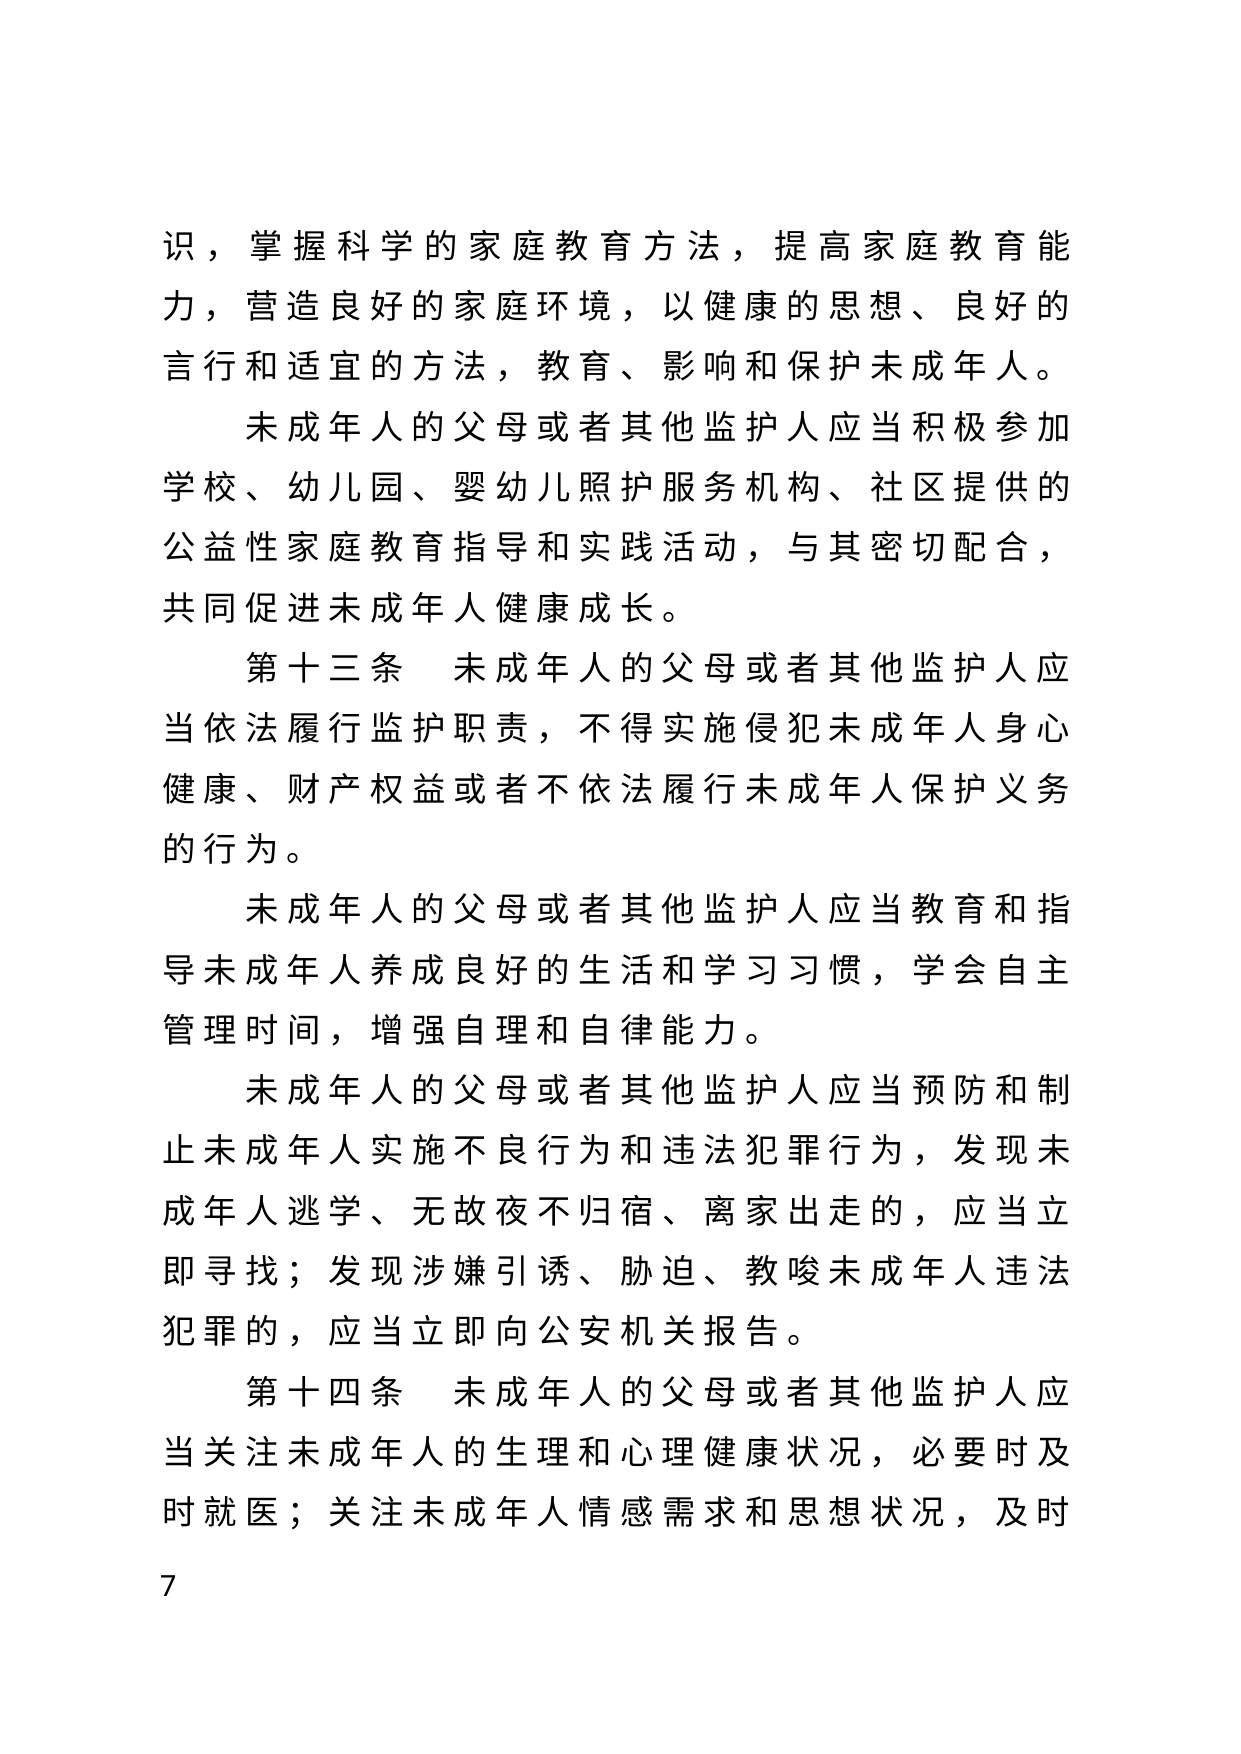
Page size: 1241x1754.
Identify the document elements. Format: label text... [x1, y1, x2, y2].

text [162, 1359, 1078, 1540]
text 第十三条 未成年人的父母或者其他监护人应当依法履行监护职责，不得实施侵犯未成年人身心健康、财产权益或者不依法履行未成年人保护义务的行为。 [162, 636, 1078, 877]
text 未成年人的父母或者其他监护人应当教育和指导未成年人养成良好的生活和学习习惯，学会自主管理时间，增强自理和自律能力。 [162, 877, 1078, 1058]
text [162, 213, 1078, 394]
text 未成年人的父母或者其他监护人应当预防和制止未成年人实施不良行为和违法犯罪行为，发现未成年人逃学、无故夜不归宿、离家出走的，应当立即寻找；发现涉嫌引诱、胁迫、教唆未成年人违法犯罪的，应当立即向公安机关报告。 [162, 1058, 1078, 1359]
text 未成年人的父母或者其他监护人应当积极参加学校、幼儿园、婴幼儿照护服务机构、社区提供的公益性家庭教育指导和实践活动，与其密切配合，共同促进未成年人健康成长。 [162, 394, 1078, 636]
